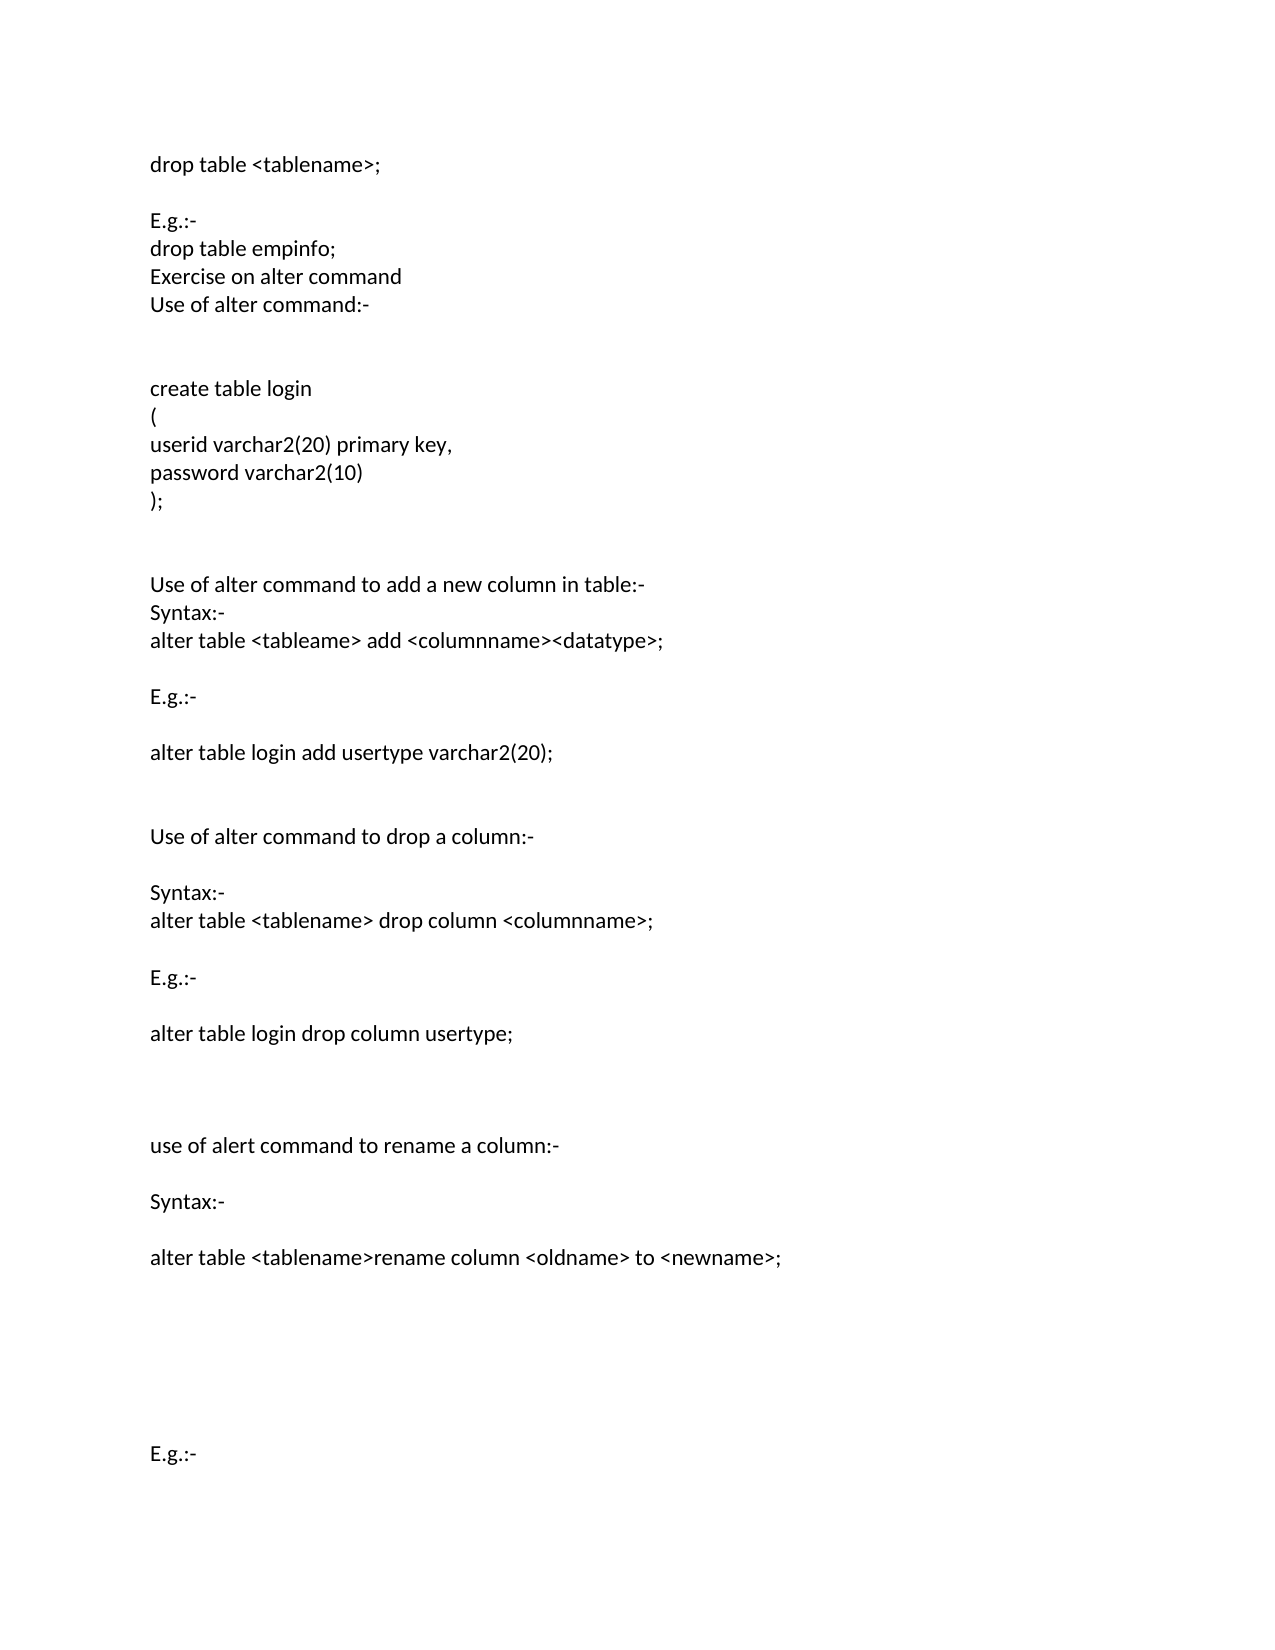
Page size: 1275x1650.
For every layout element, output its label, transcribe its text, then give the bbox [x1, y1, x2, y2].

text alter table <tablename>rename column <oldname> to <newname>; [150, 1243, 1125, 1271]
text alter table login drop column usertype; [150, 1019, 1125, 1047]
text drop table empinfo; [150, 234, 1125, 262]
text ( [150, 402, 1125, 430]
text E.g.:- [150, 206, 1125, 234]
text alter table <tablename> drop column <columnname>; [150, 907, 1125, 934]
text ); [150, 486, 1125, 514]
text Syntax:- [150, 598, 1125, 626]
text Syntax:- [150, 1187, 1125, 1215]
text Use of alter command to drop a column:- [150, 822, 1125, 851]
text Use of alter command to add a new column in table:- [150, 570, 1125, 598]
text use of alert command to rename a column:- [150, 1131, 1125, 1159]
text Exercise on alter command [150, 262, 1125, 290]
text E.g.:- [150, 963, 1125, 991]
text alter table <tableame> add <columnname><datatype>; [150, 626, 1125, 654]
text Use of alter command:- [150, 290, 1125, 318]
text Syntax:- [150, 878, 1125, 907]
text E.g.:- [150, 682, 1125, 710]
text drop table <tablename>; [150, 150, 1125, 178]
text alter table login add usertype varchar2(20); [150, 738, 1125, 766]
text password varchar2(10) [150, 458, 1125, 486]
text E.g.:- [150, 1439, 1125, 1467]
text create table login [150, 374, 1125, 402]
text userid varchar2(20) primary key, [150, 430, 1125, 458]
